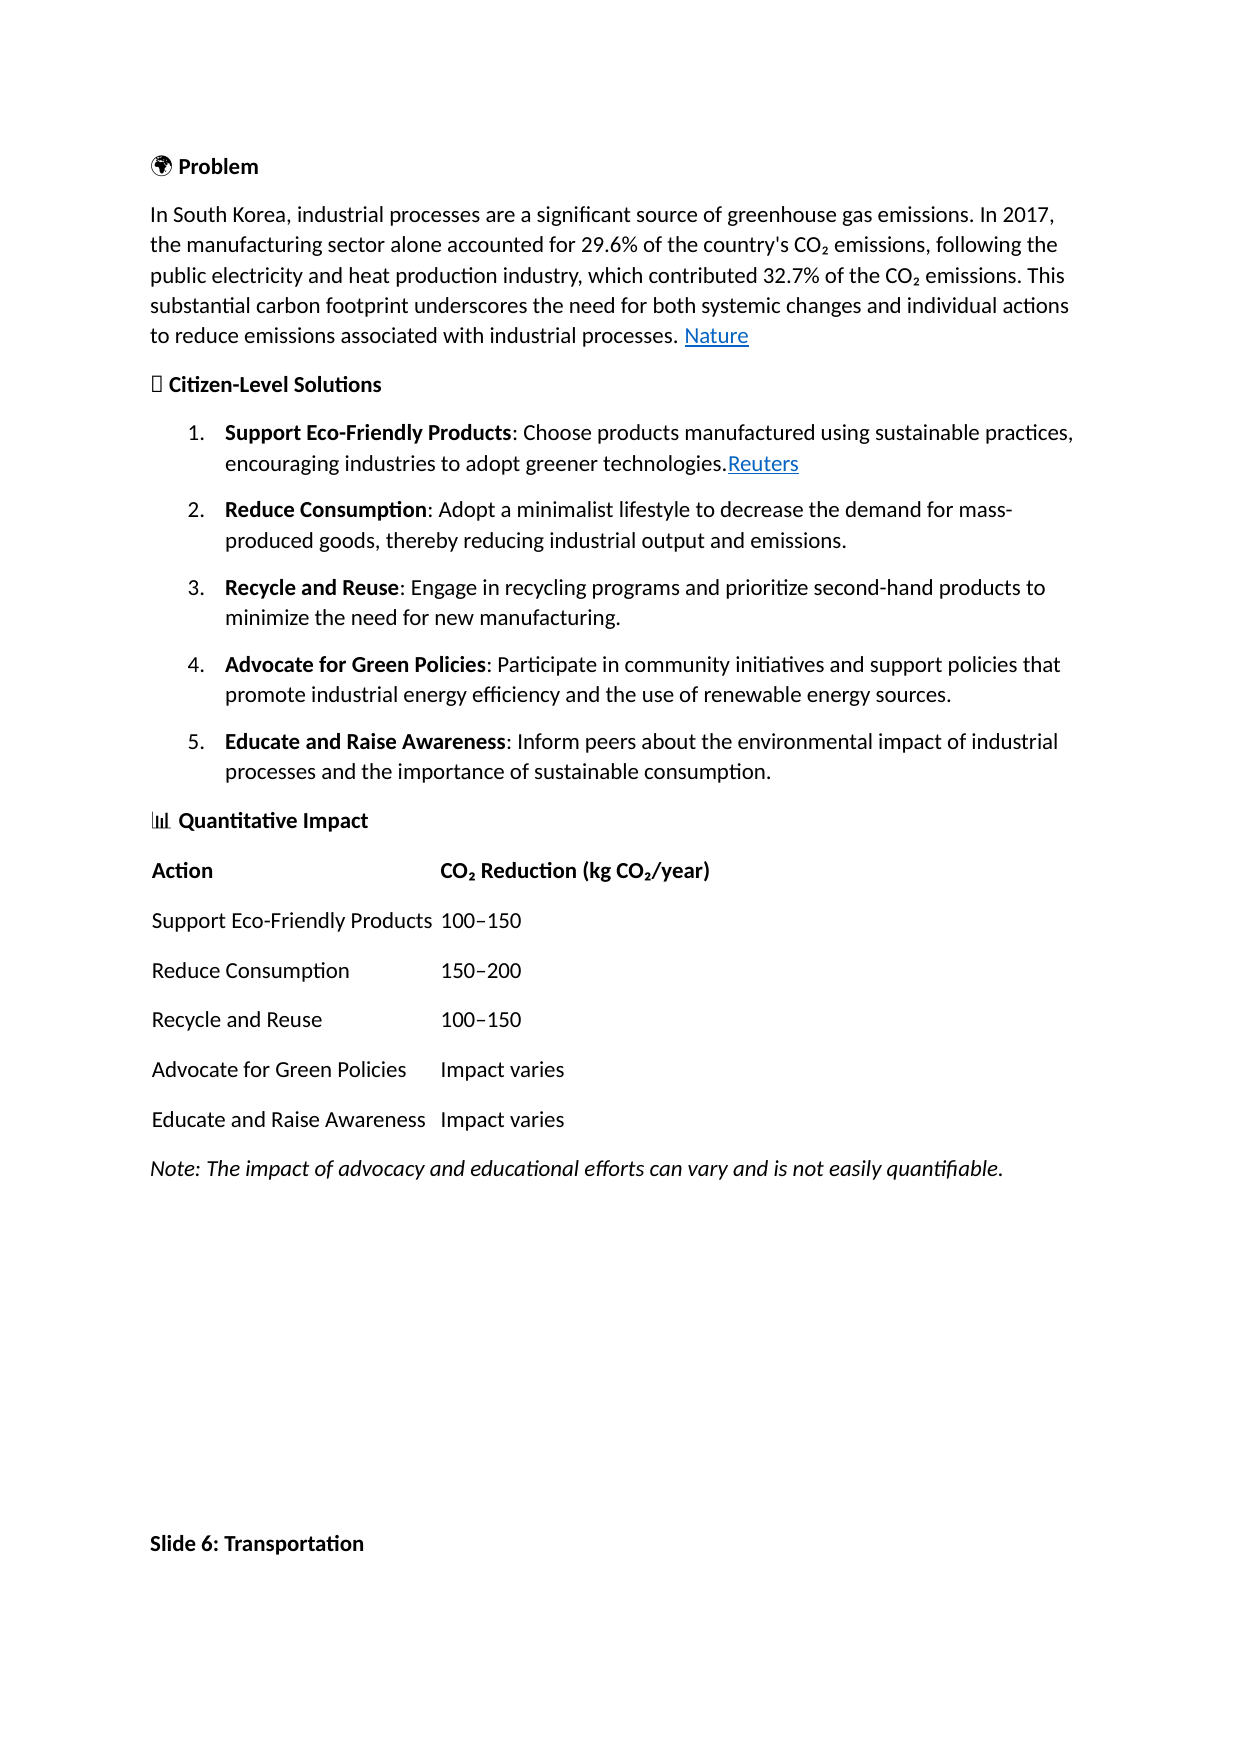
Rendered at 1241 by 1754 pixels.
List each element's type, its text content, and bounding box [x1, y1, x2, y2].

text Slide 6: Transportation [150, 1529, 1090, 1557]
list Educate and Raise Awareness: Inform peers about the environmental impact of industrial processes and the importance of sustainable consumption.​ [187, 727, 1090, 785]
table_header CO₂ Reduction (kg CO₂/year) [439, 854, 717, 904]
table_cell 100–150 [439, 1004, 717, 1054]
list Support Eco-Friendly Products: Choose products manufactured using sustainable practices, encouraging industries to adopt greener technologies.​Reuters [187, 418, 1090, 477]
table_cell Recycle and Reuse [150, 1004, 439, 1054]
list Reduce Consumption: Adopt a minimalist lifestyle to decrease the demand for mass-produced goods, thereby reducing industrial output and emissions.​ [187, 496, 1090, 554]
table_header Action [150, 854, 439, 904]
list Advocate for Green Policies: Participate in community initiatives and support policies that promote industrial energy efficiency and the use of renewable energy sources.​ [187, 650, 1090, 708]
text 🌱 Citizen-Level Solutions [150, 368, 1090, 399]
table_cell Advocate for Green Policies [150, 1054, 439, 1104]
text In South Korea, industrial processes are a significant source of greenhouse gas emissions. In 2017, the manufacturing sector alone accounted for 29.6% of the country's CO₂ emissions, following the public electricity and heat production industry, which contributed 32.7% of the CO₂ emissions. This substantial carbon footprint underscores the need for both systemic changes and individual actions to reduce emissions associated with industrial processes. ​Nature [150, 200, 1090, 349]
text 📊 Quantitative Impact [150, 804, 1090, 835]
table_cell Educate and Raise Awareness [150, 1104, 439, 1154]
table_cell Support Eco-Friendly Products [150, 904, 439, 954]
table_cell Impact varies [439, 1104, 717, 1154]
table_cell 150–200 [439, 954, 717, 1004]
table_cell Reduce Consumption [150, 954, 439, 1004]
table_cell Impact varies [439, 1054, 717, 1104]
list Recycle and Reuse: Engage in recycling programs and prioritize second-hand products to minimize the need for new manufacturing.​ [187, 573, 1090, 631]
table_cell 100–150 [439, 904, 717, 954]
text 🌍 Problem [150, 150, 1090, 181]
text Note: The impact of advocacy and educational efforts can vary and is not easily quantifiable. [150, 1154, 1090, 1182]
